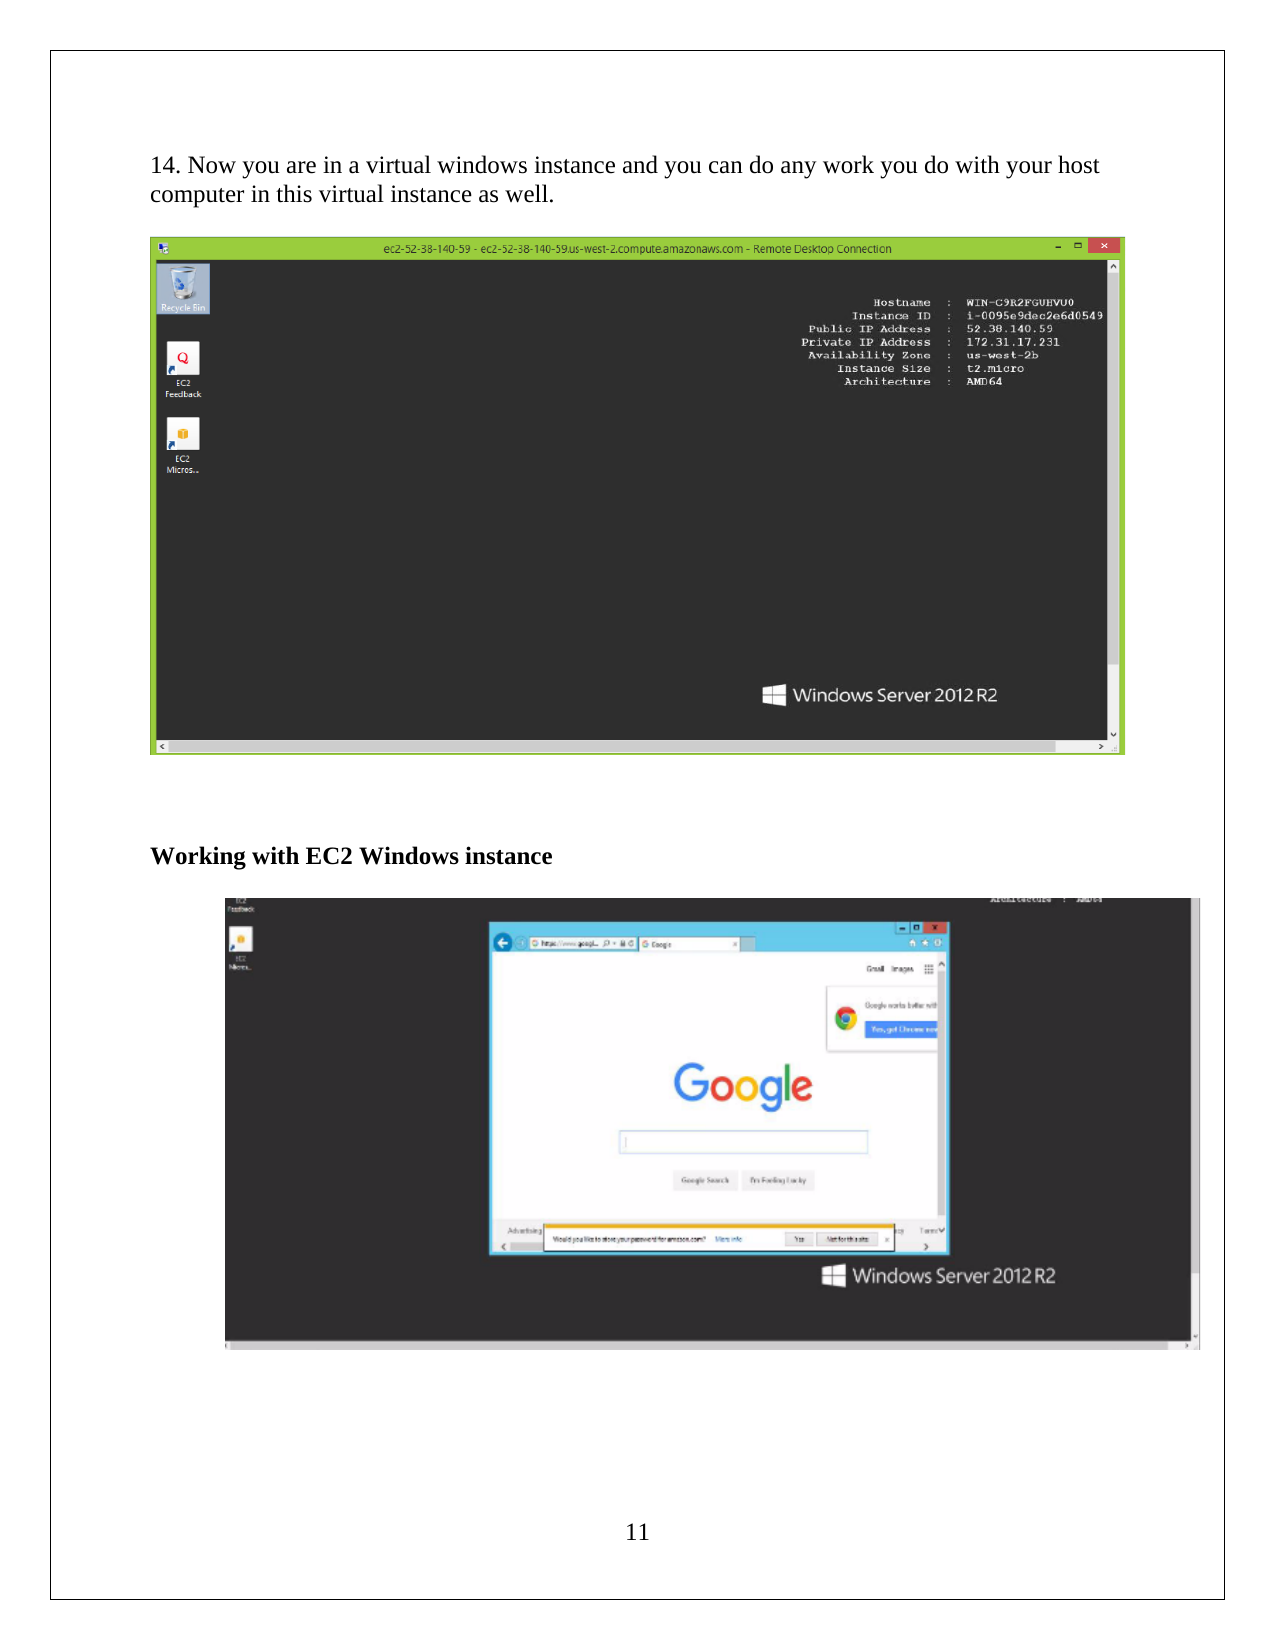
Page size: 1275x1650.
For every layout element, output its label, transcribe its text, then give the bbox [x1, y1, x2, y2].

text Working with EC2 Windows instance [150, 841, 1125, 870]
picture [225, 898, 1200, 1350]
text 14. Now you are in a virtual windows instance and you can do any work you do with your host computer in this virtual instance as well. [150, 150, 1125, 207]
picture [150, 236, 1125, 755]
